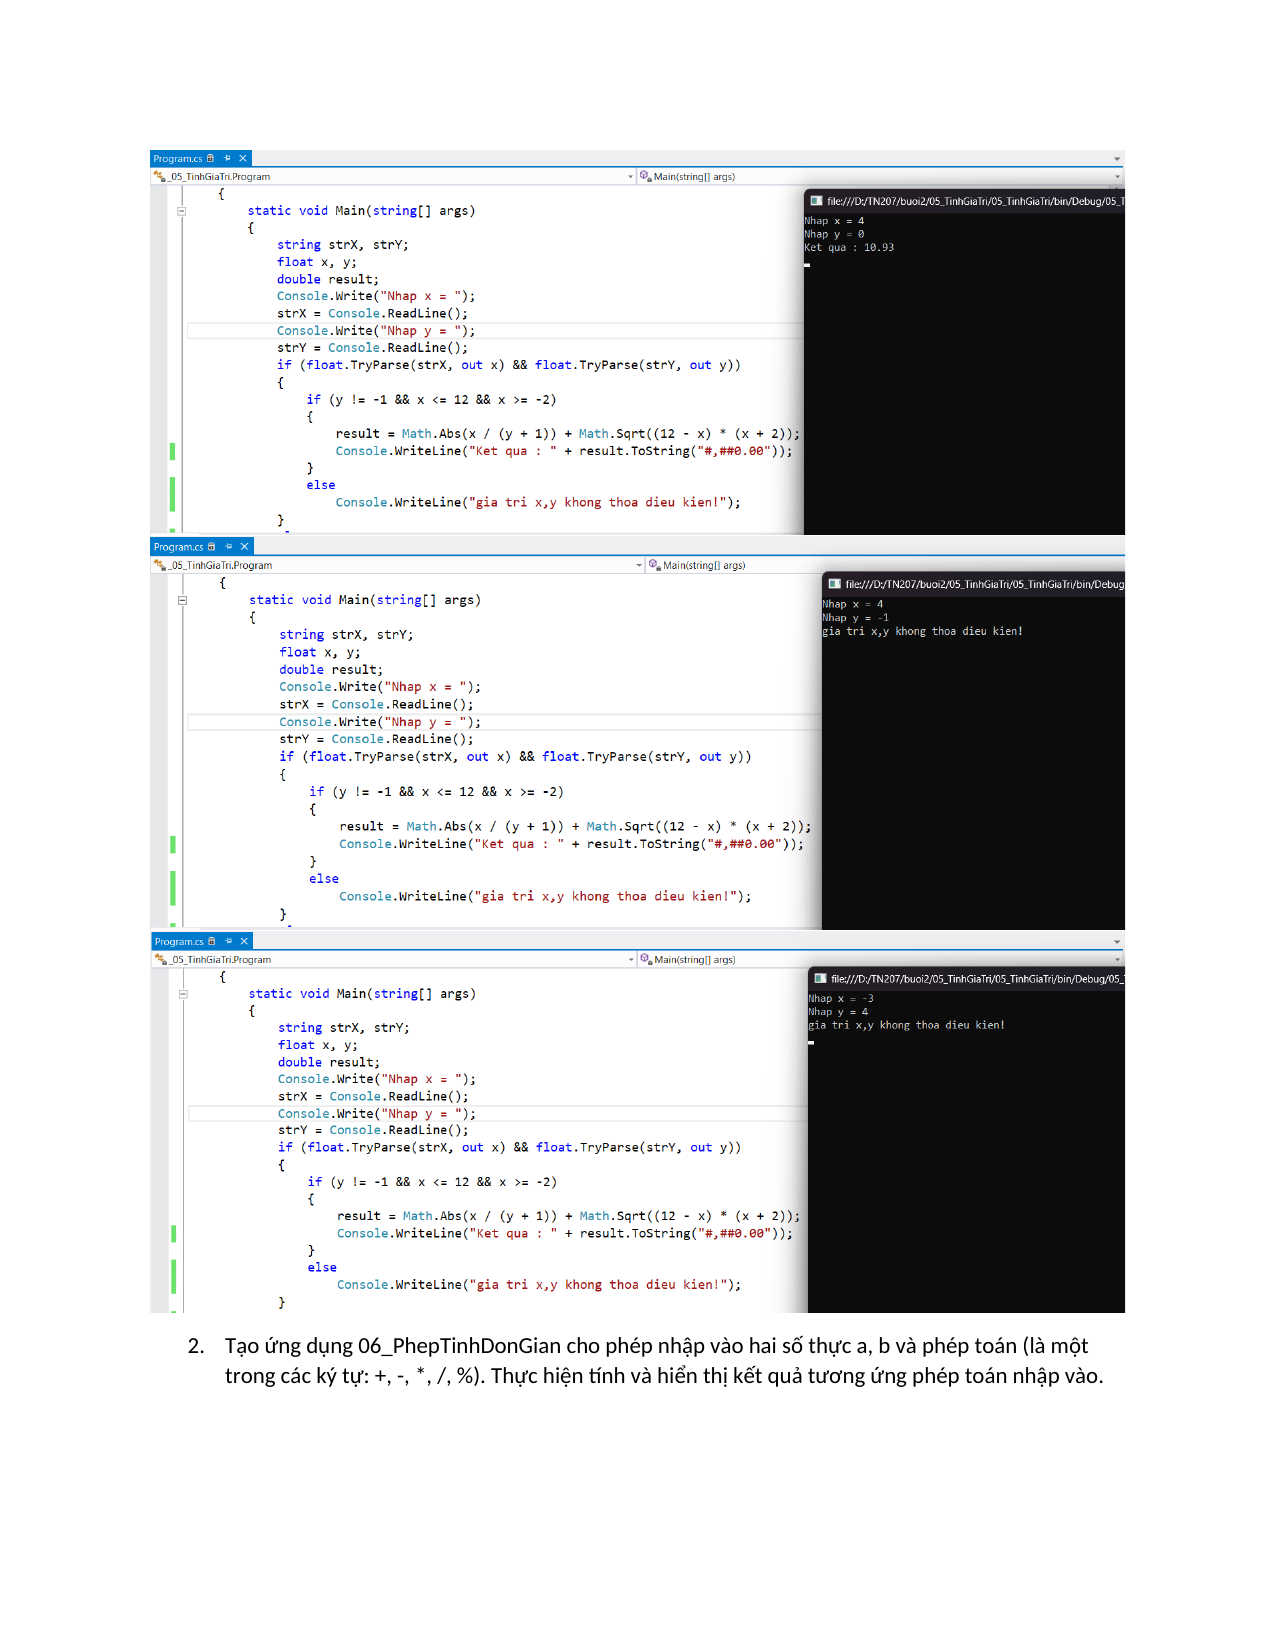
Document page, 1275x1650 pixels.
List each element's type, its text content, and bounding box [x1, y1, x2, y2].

picture [150, 150, 1125, 535]
picture [150, 536, 1125, 930]
picture [150, 931, 1125, 1313]
list Tạo ứng dụng 06_PhepTinhDonGian cho phép nhập vào hai số thực a, b và phép toán (là một trong các ký tự: +, -, *, /, %). Thực hiện tính và hiển thị kết quả tương ứng phép toán nhập vào. [187, 1331, 1125, 1390]
